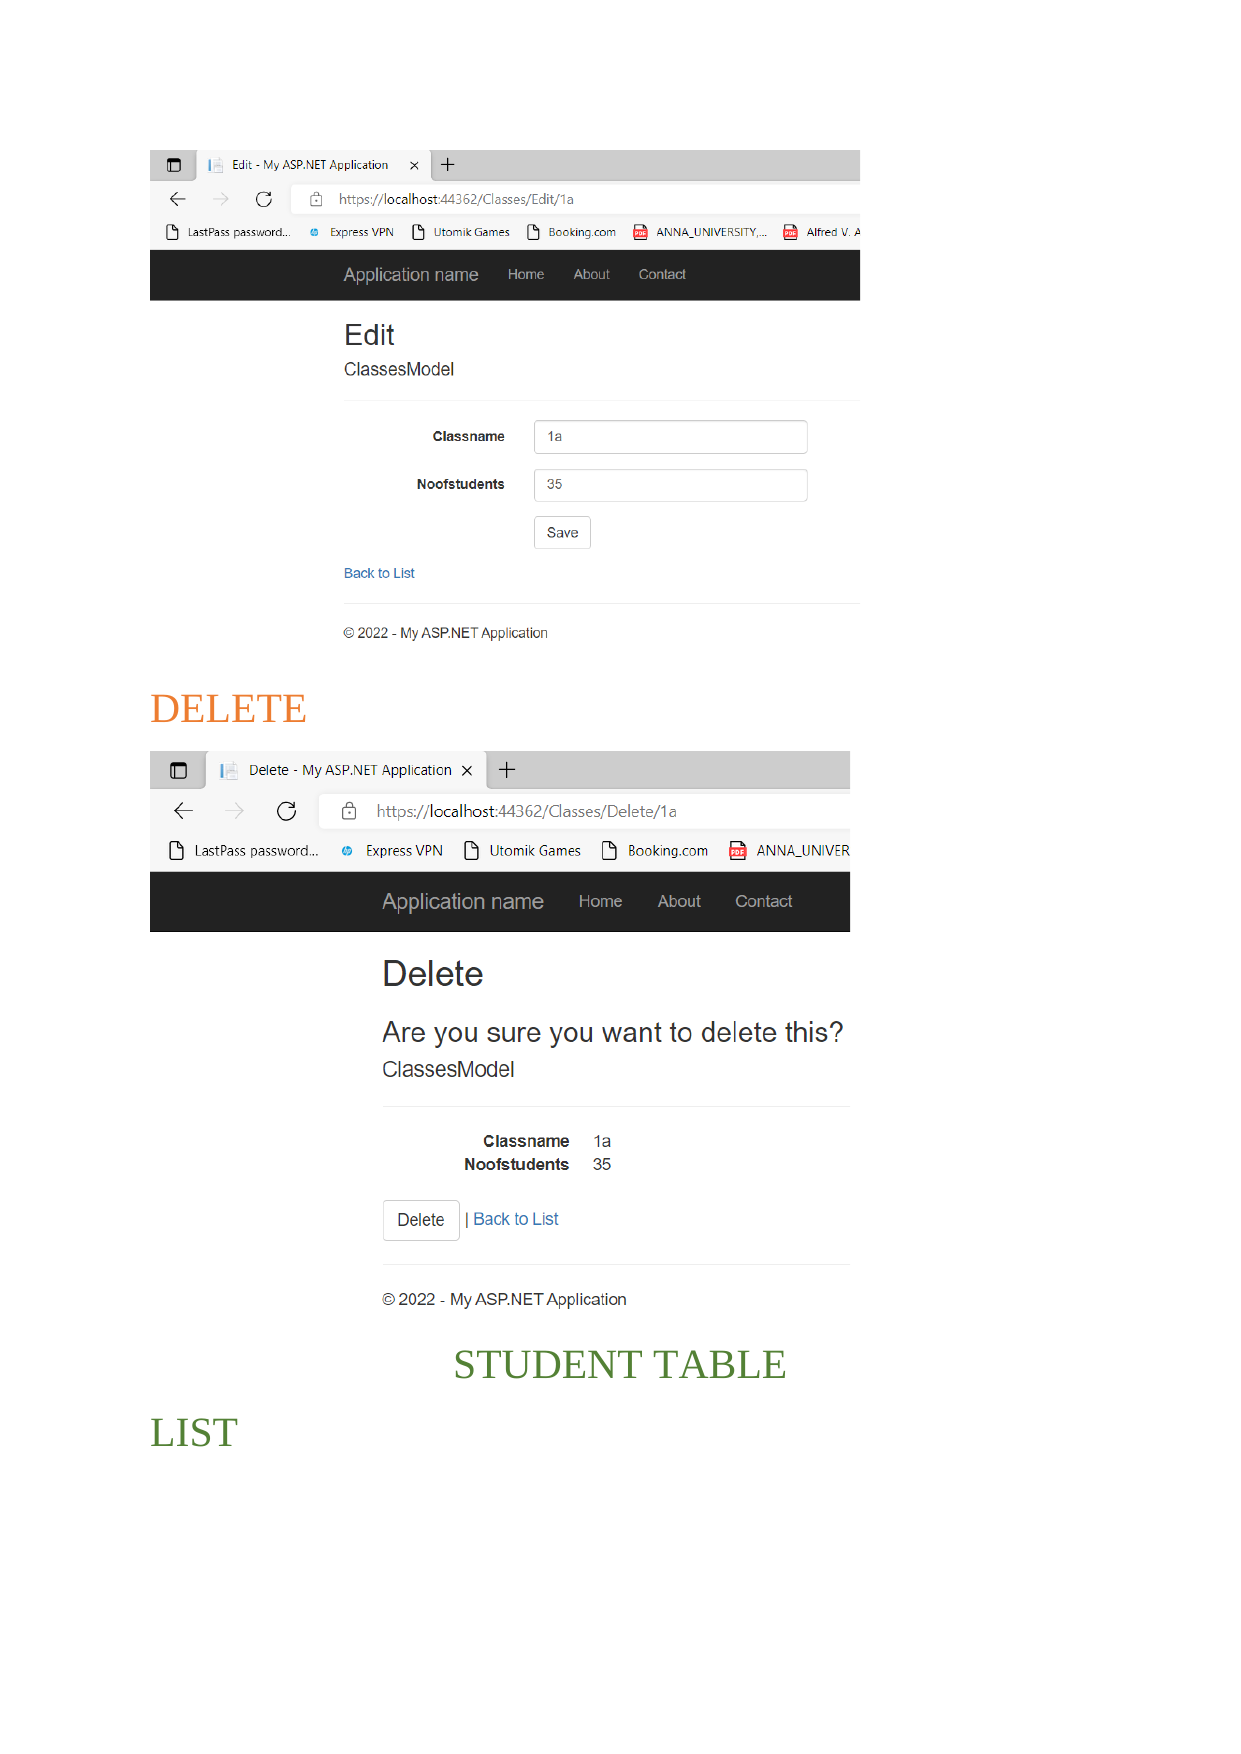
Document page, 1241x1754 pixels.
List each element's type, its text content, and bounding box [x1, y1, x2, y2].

text LIST [150, 1407, 1090, 1455]
picture [150, 751, 851, 1321]
picture [150, 150, 861, 665]
text STUDENT TABLE [150, 1339, 1090, 1387]
text DELETE [150, 683, 1090, 731]
